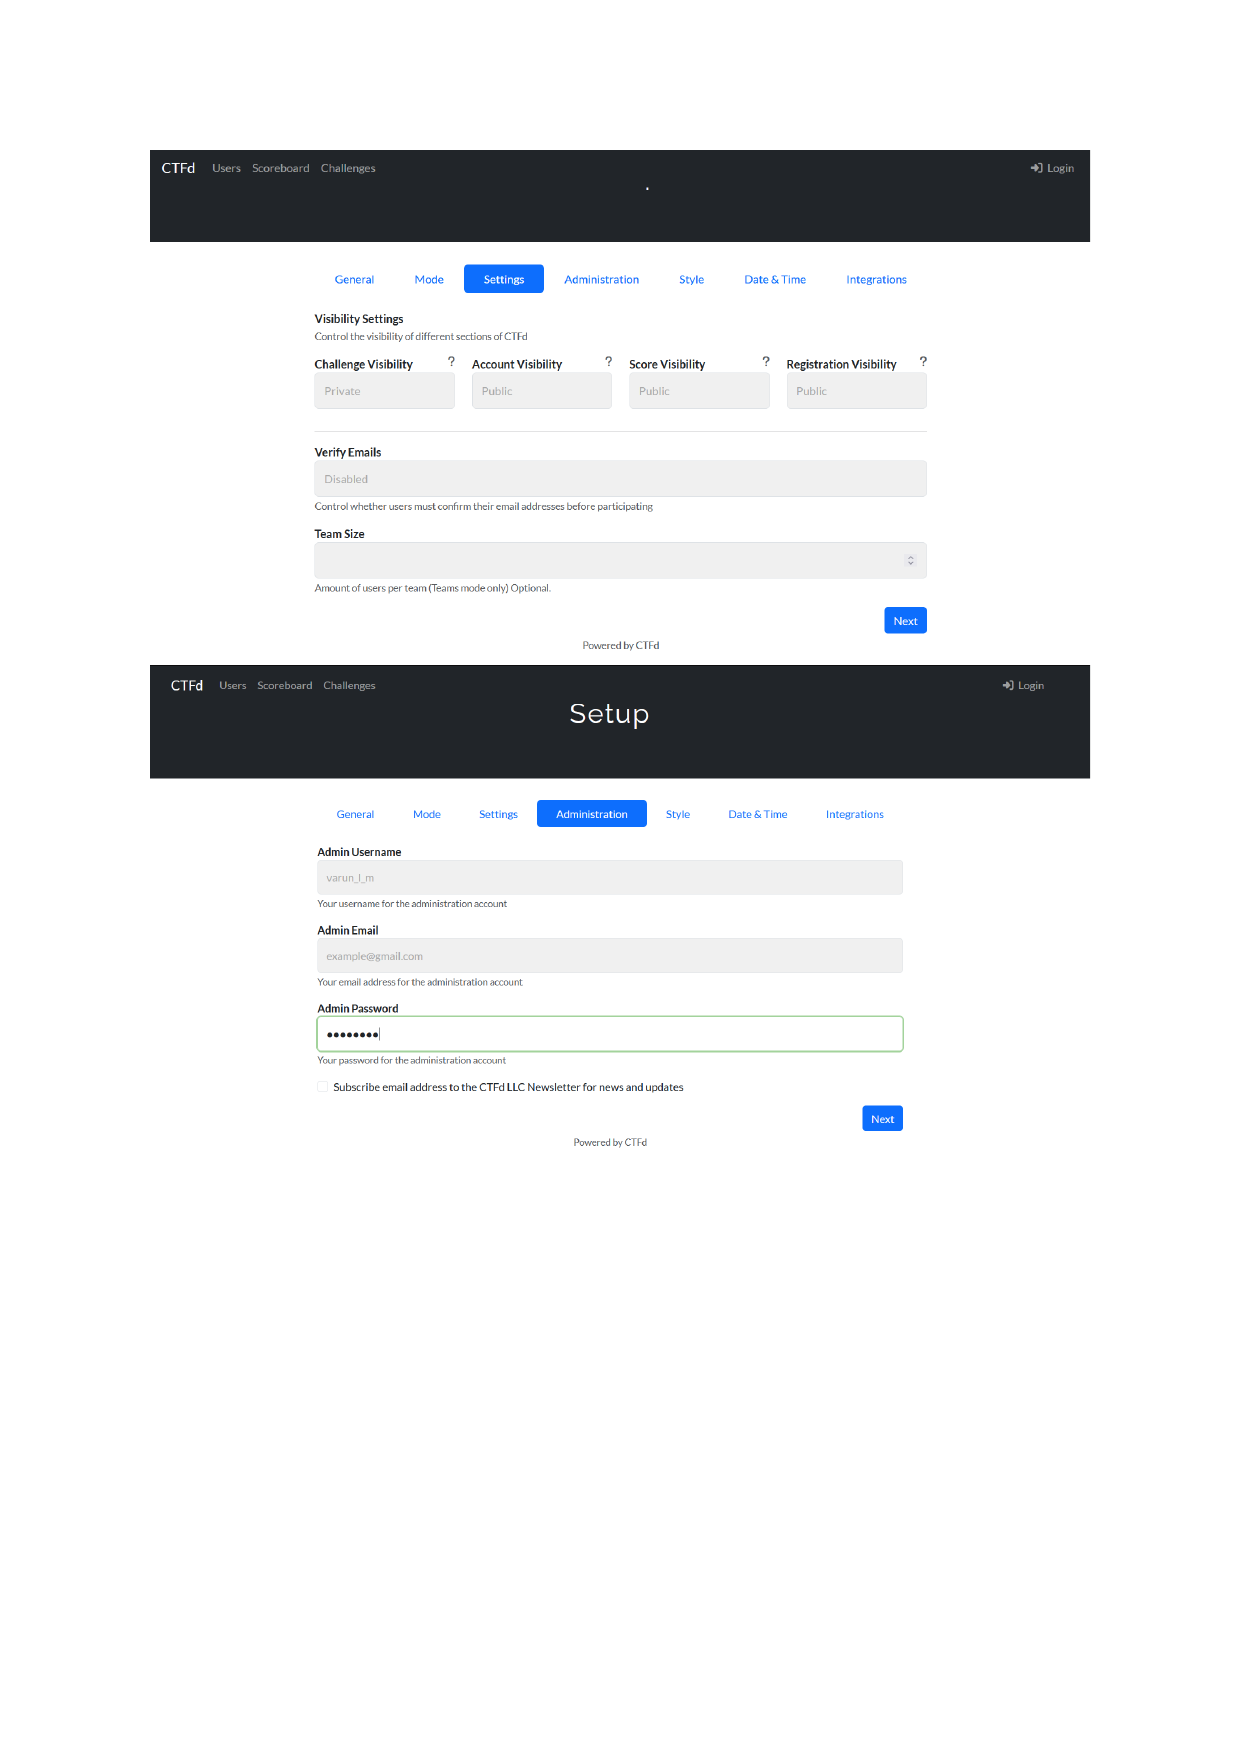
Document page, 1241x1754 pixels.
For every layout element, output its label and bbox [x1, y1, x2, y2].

picture [150, 150, 1091, 664]
picture [150, 665, 1091, 1158]
